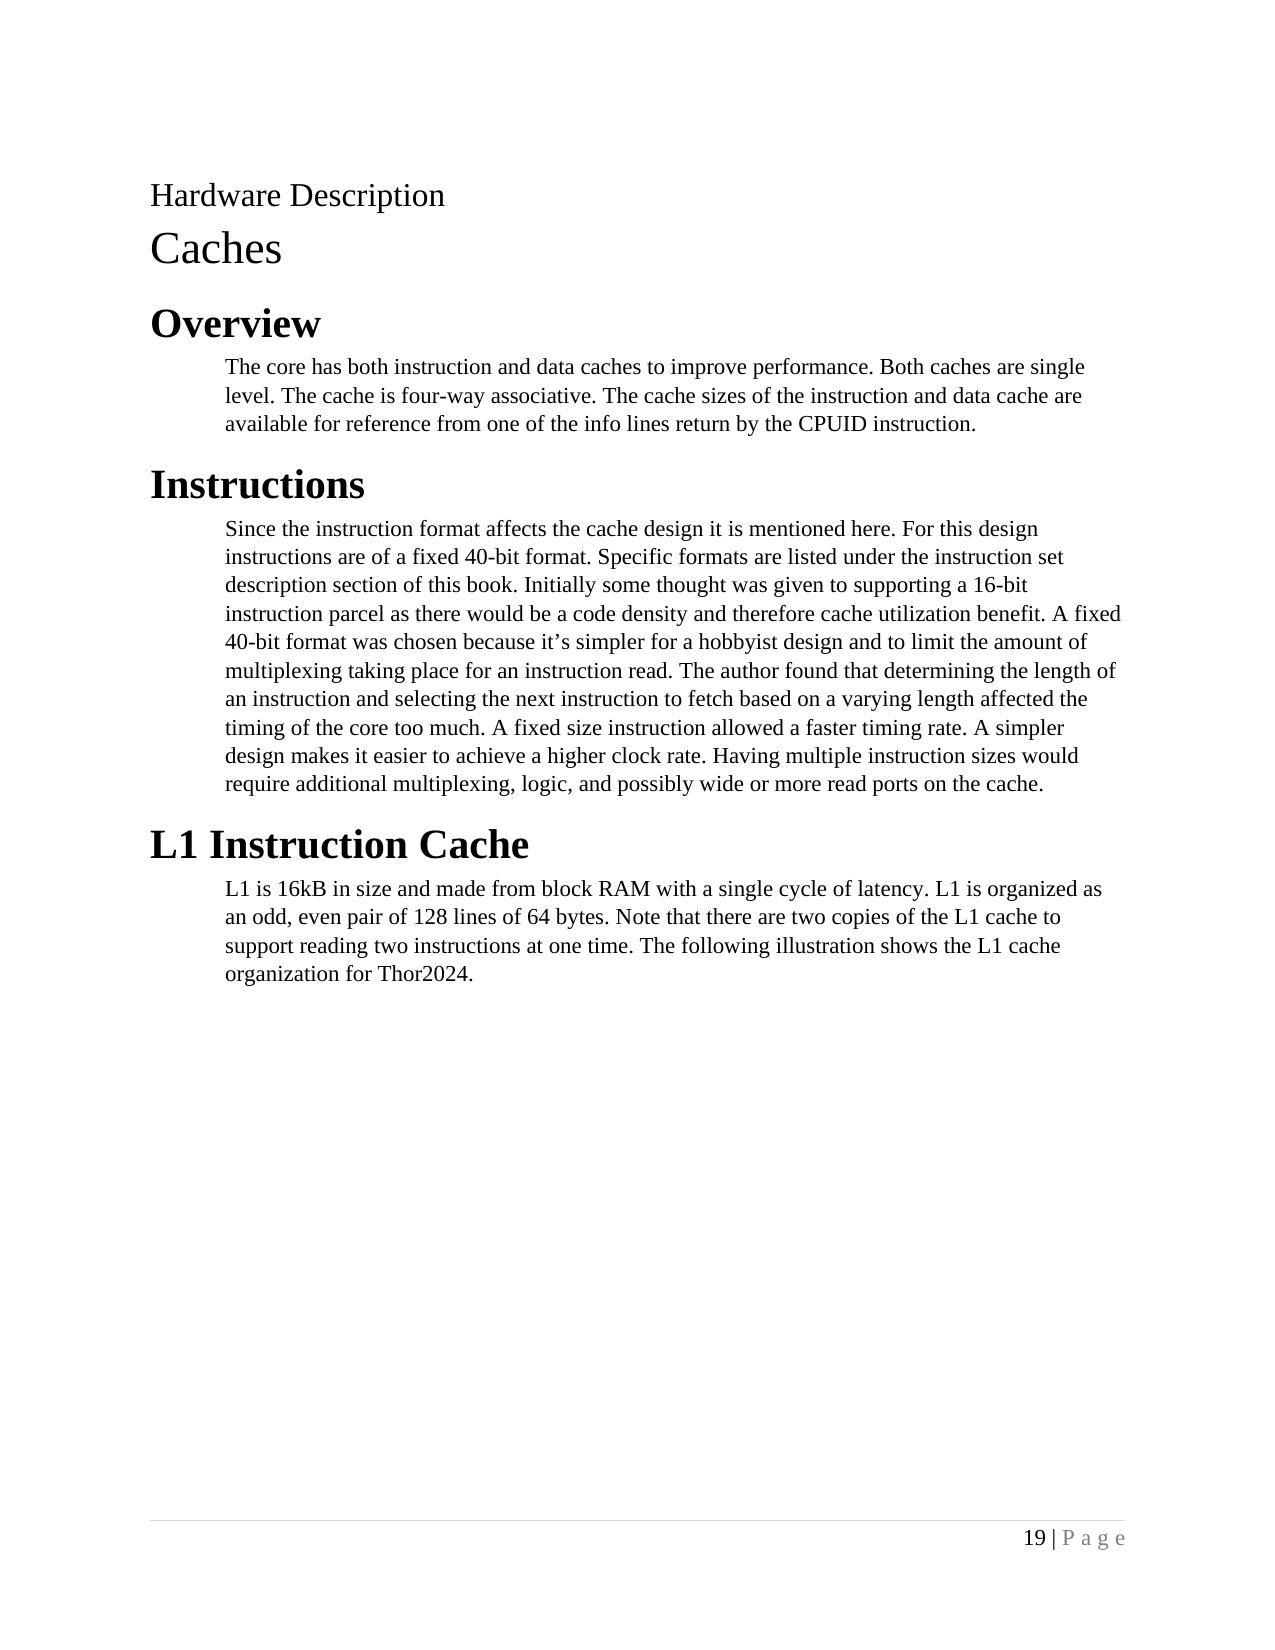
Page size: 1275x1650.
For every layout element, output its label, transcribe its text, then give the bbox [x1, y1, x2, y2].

text Since the instruction format affects the cache design it is mentioned here. For this design instructions are of a fixed 40-bit format. Specific formats are listed under the instruction set description section of this book. Initially some thought was given to supporting a 16-bit instruction parcel as there would be a code density and therefore cache utilization benefit. A fixed 40-bit format was chosen because it’s simpler for a hobbyist design and to limit the amount of multiplexing taking place for an instruction read. The author found that determining the length of an instruction and selecting the next instruction to fetch based on a varying length affected the timing of the core too much. A fixed size instruction allowed a faster timing rate. A simpler design makes it easier to achieve a higher clock rate. Having multiple instruction sizes would require additional multiplexing, logic, and possibly wide or more read ports on the cache. [225, 514, 1125, 797]
text L1 is 16kB in size and made from block RAM with a single cycle of latency. L1 is organized as an odd, even pair of 128 lines of 64 bytes. Note that there are two copies of the L1 cache to support reading two instructions at one time. The following illustration shows the L1 cache organization for Thor2024. [225, 875, 1125, 987]
subtitle L1 Instruction Cache [150, 820, 1125, 868]
subtitle Caches [150, 221, 1125, 273]
subtitle Instructions [150, 459, 1125, 507]
text The core has both instruction and data caches to improve performance. Both caches are single level. The cache is four-way associative. The cache sizes of the instruction and data cache are available for reference from one of the info lines return by the CPUID instruction. [225, 353, 1125, 437]
subtitle Overview [150, 298, 1125, 346]
subtitle Hardware Description [150, 175, 1125, 213]
